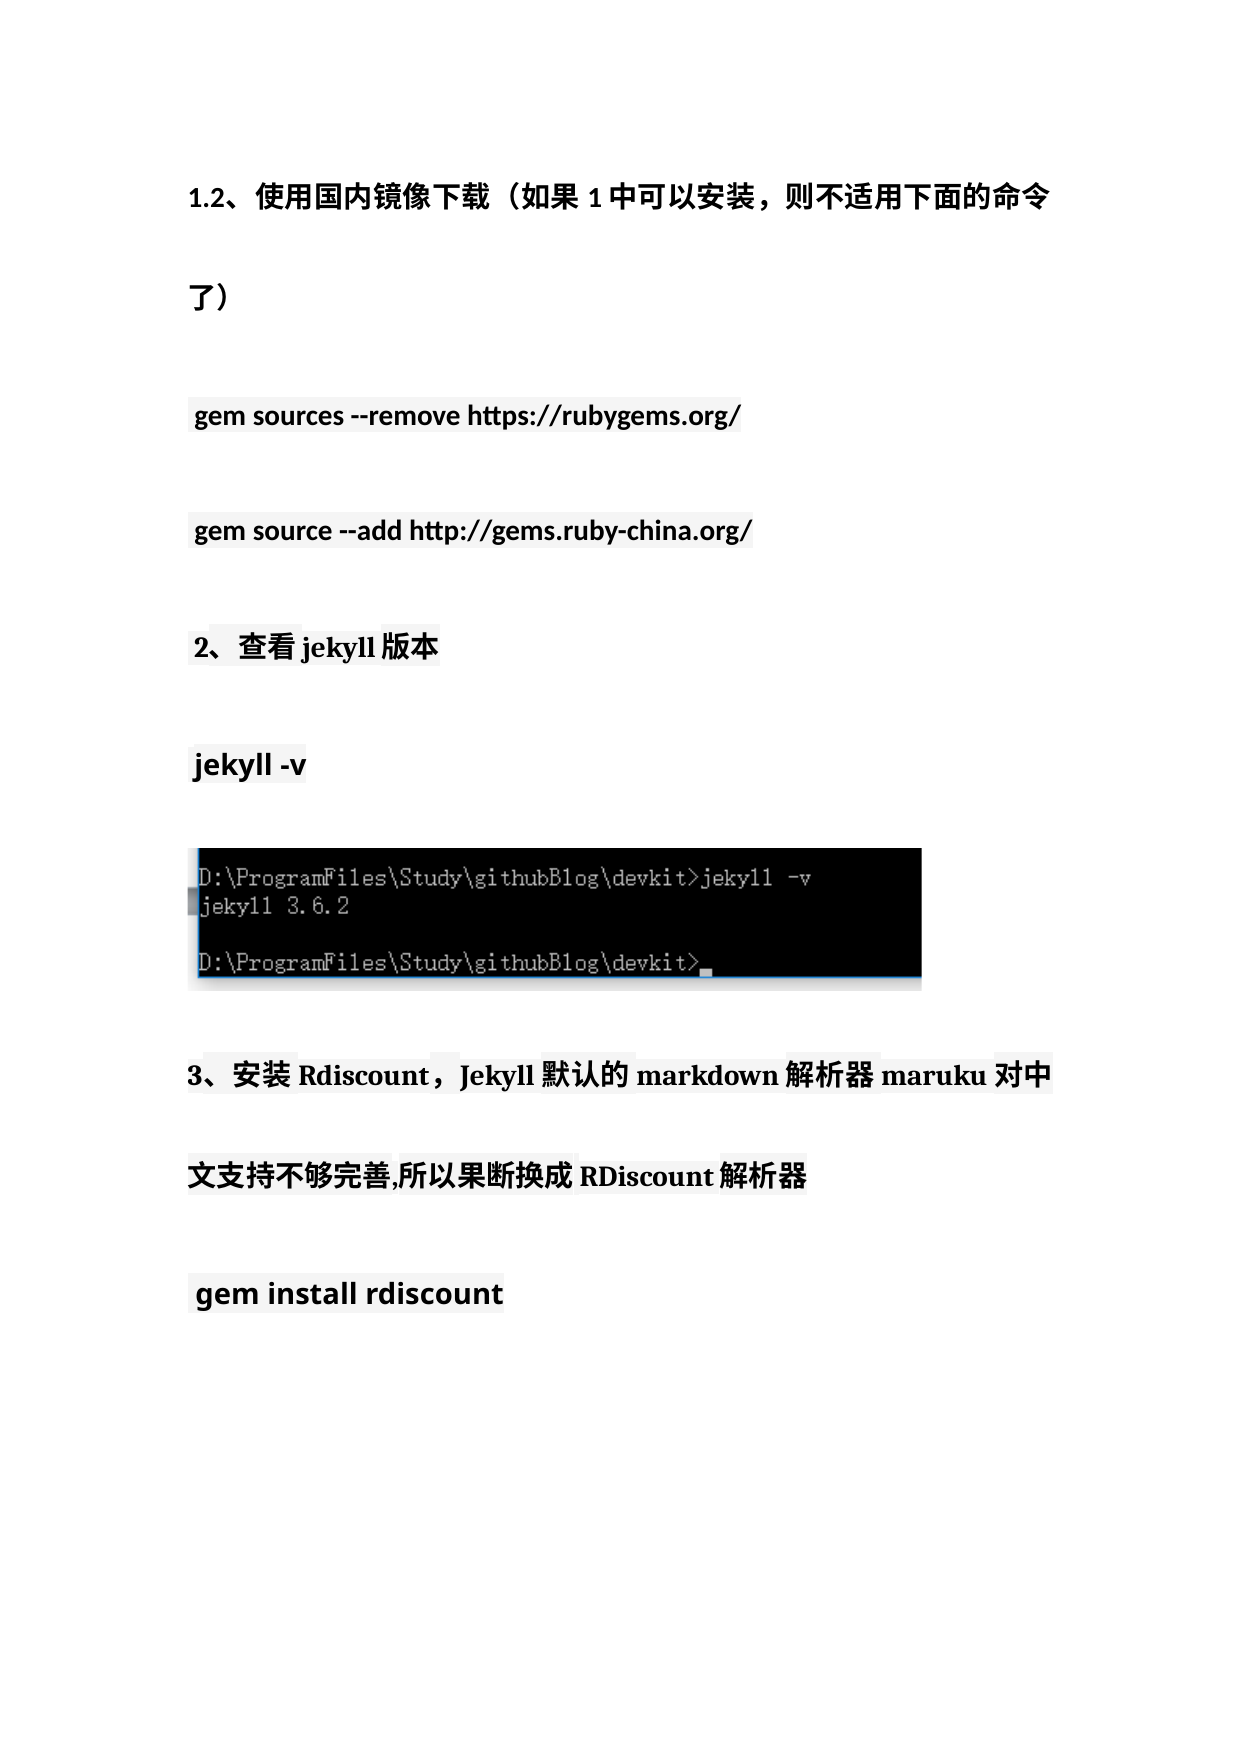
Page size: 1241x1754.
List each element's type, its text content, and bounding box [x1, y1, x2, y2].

subtitle 1.2、使用国内镜像下载（如果1中可以安装，则不适用下面的命令了） [187, 162, 1053, 328]
subtitle gem source --add http://gems.ruby-china.org/ [187, 497, 1053, 562]
subtitle 3、安装Rdiscount，Jekyll默认的markdown解析器maruku对中文支持不够完善,所以果断换成RDiscount解析器 [187, 1082, 1053, 1207]
subtitle gem sources --remove https://rubygems.org/ [187, 382, 1053, 447]
subtitle gem install rdiscount [187, 1261, 1053, 1326]
picture [187, 848, 922, 991]
subtitle 2、查看jekyll版本 [187, 612, 1053, 677]
subtitle 3、安装Rdiscount，Jekyll默认的markdown解析器maruku对中文支持不够完善,所以果断换成RDiscount解析器 [187, 1040, 1053, 1080]
subtitle jekyll -v [187, 731, 1053, 796]
